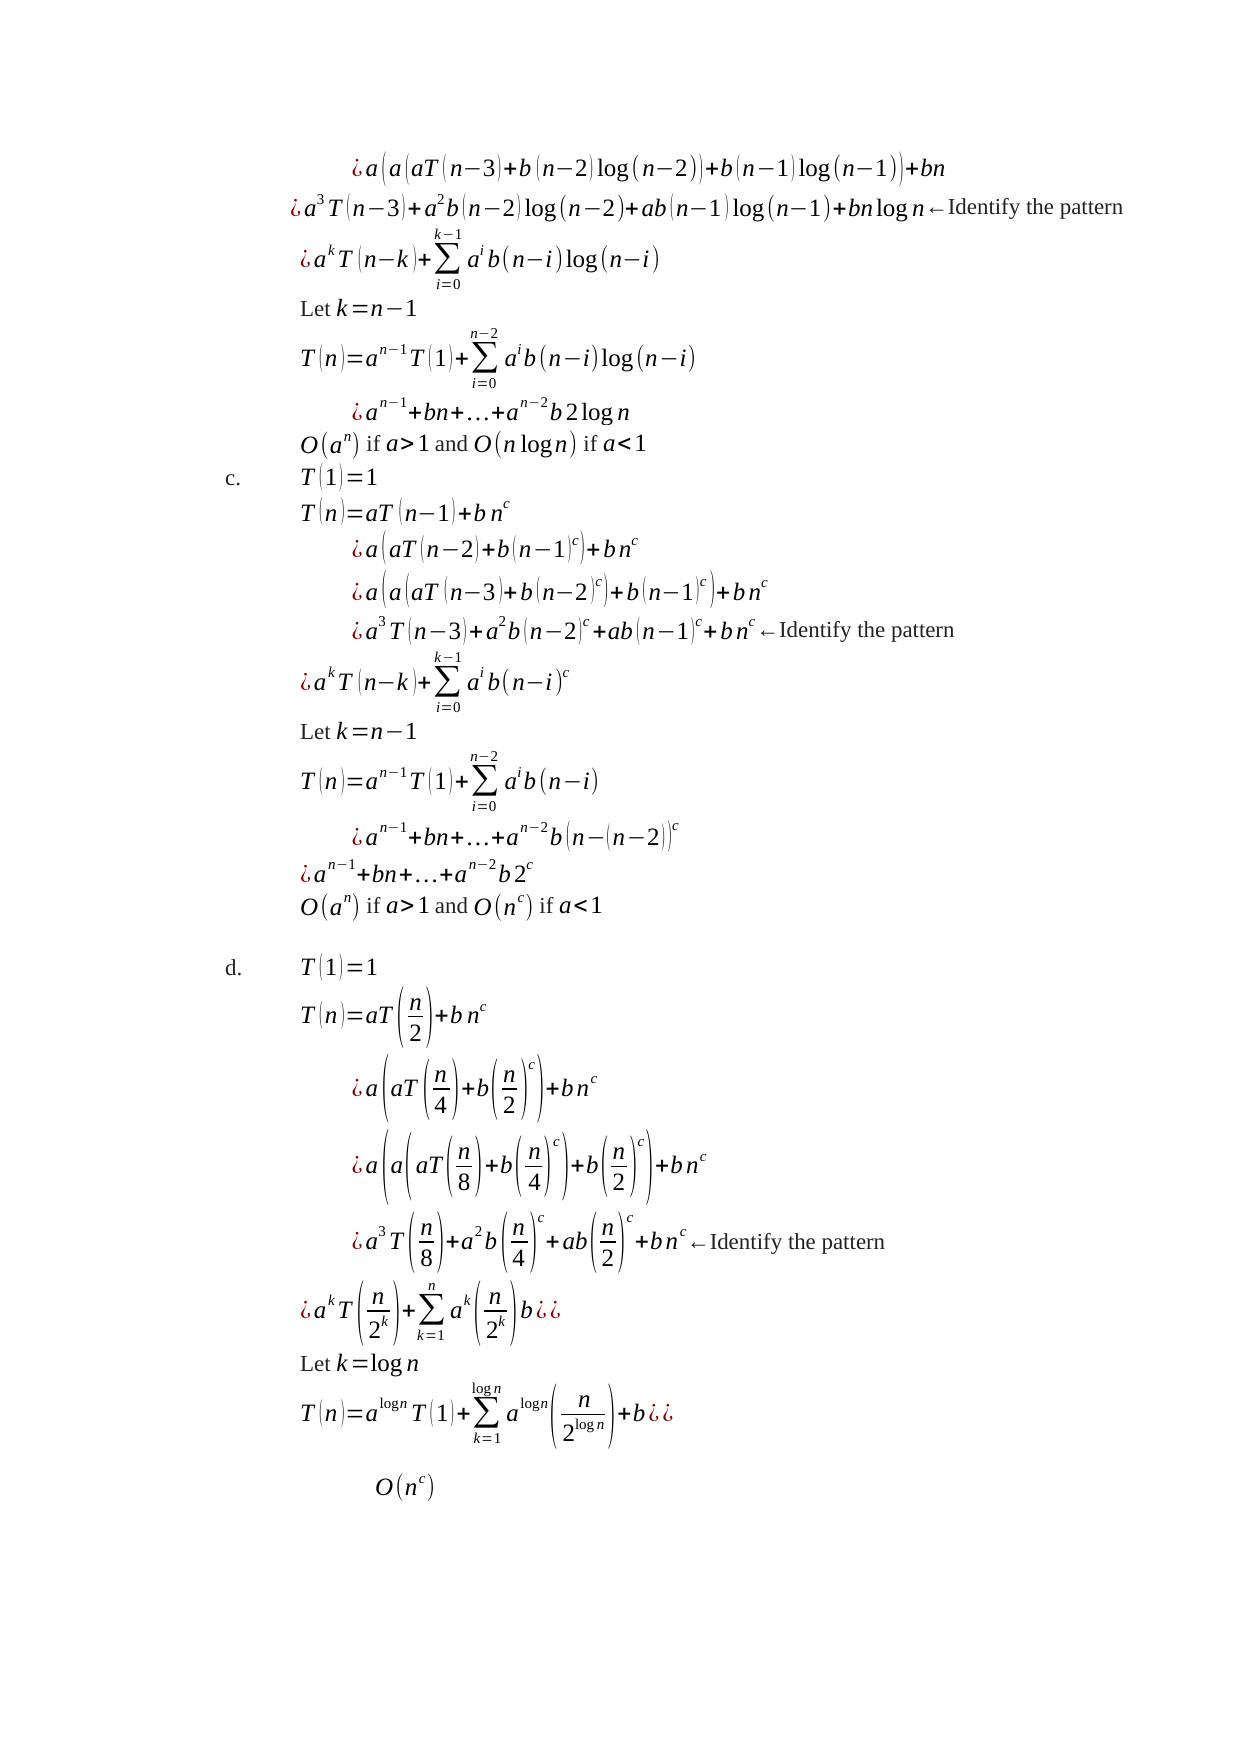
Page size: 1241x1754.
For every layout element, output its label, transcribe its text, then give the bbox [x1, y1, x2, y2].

list Let [300, 1349, 1090, 1377]
list if and if [300, 889, 1090, 922]
list ←Identify the pattern [239, 190, 1228, 223]
list ←Identify the pattern [300, 612, 1090, 646]
list Let [336, 295, 1090, 322]
list ←Identify the pattern [300, 1208, 1090, 1274]
list if and if [300, 427, 1090, 460]
list c. [225, 462, 1090, 493]
list d. [225, 952, 1090, 983]
list Let [300, 718, 1090, 745]
